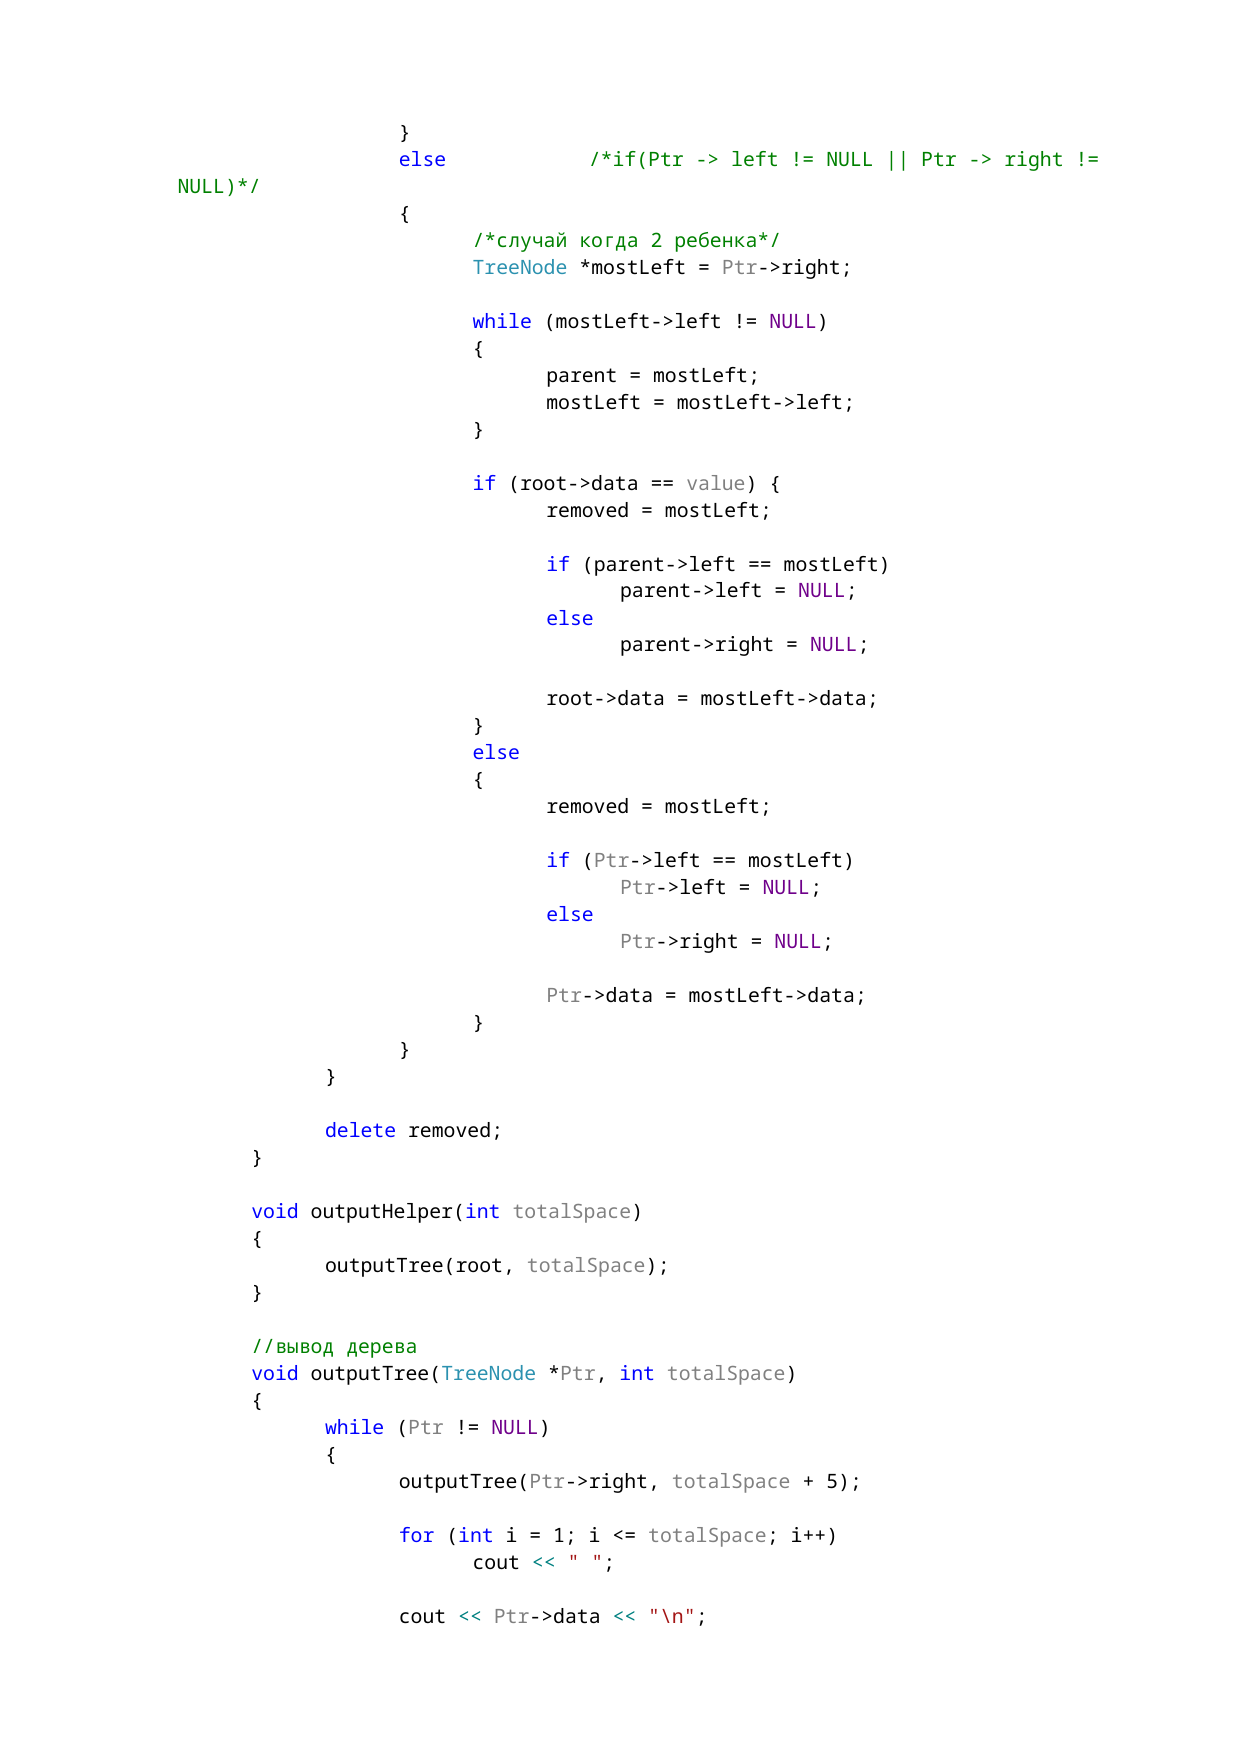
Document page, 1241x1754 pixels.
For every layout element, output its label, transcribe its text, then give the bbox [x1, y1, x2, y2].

text { [177, 334, 1152, 361]
text else [177, 739, 1152, 766]
text { [177, 199, 1152, 226]
text } [177, 118, 1152, 145]
text mostLeft = mostLeft->left; [177, 388, 1152, 415]
text parent->right = NULL; [177, 631, 1152, 658]
text outputTree(root, totalSpace); [177, 1251, 1152, 1278]
text { [177, 1440, 1152, 1467]
text delete removed; [177, 1116, 1152, 1143]
text //вывод дерева [177, 1332, 1152, 1359]
text else /*if(Ptr -> left != NULL || Ptr -> right != NULL)*/ [177, 145, 1152, 199]
text void outputHelper(int totalSpace) [177, 1197, 1152, 1224]
text root->data = mostLeft->data; [177, 685, 1152, 712]
text else [177, 901, 1152, 927]
text Ptr->right = NULL; [177, 927, 1152, 954]
text } [177, 1035, 1152, 1062]
text removed = mostLeft; [177, 496, 1152, 523]
text for (int i = 1; i <= totalSpace; i++) [177, 1521, 1152, 1548]
text void outputTree(TreeNode *Ptr, int totalSpace) [177, 1359, 1152, 1386]
text } [177, 1278, 1152, 1305]
text } [177, 415, 1152, 442]
text parent = mostLeft; [177, 361, 1152, 388]
text /*случай когда 2 ребенка*/ [177, 226, 1152, 253]
text cout << " "; [177, 1548, 1152, 1575]
text Ptr->left = NULL; [177, 873, 1152, 901]
text while (Ptr != NULL) [177, 1413, 1152, 1440]
text outputTree(Ptr->right, totalSpace + 5); [177, 1467, 1152, 1494]
text } [177, 712, 1152, 739]
text cout << Ptr->data << "\n"; [177, 1602, 1152, 1629]
text } [177, 1062, 1152, 1089]
text } [177, 1143, 1152, 1170]
text if (Ptr->left == mostLeft) [177, 847, 1152, 873]
text if (root->data == value) { [177, 469, 1152, 496]
text } [177, 1008, 1152, 1035]
text TreeNode *mostLeft = Ptr->right; [177, 253, 1152, 280]
text { [177, 1386, 1152, 1413]
text { [177, 766, 1152, 793]
text removed = mostLeft; [177, 793, 1152, 819]
text parent->left = NULL; [177, 577, 1152, 604]
text { [177, 1224, 1152, 1251]
text Ptr->data = mostLeft->data; [177, 981, 1152, 1008]
text if (parent->left == mostLeft) [177, 550, 1152, 577]
text while (mostLeft->left != NULL) [177, 307, 1152, 334]
text else [177, 604, 1152, 631]
